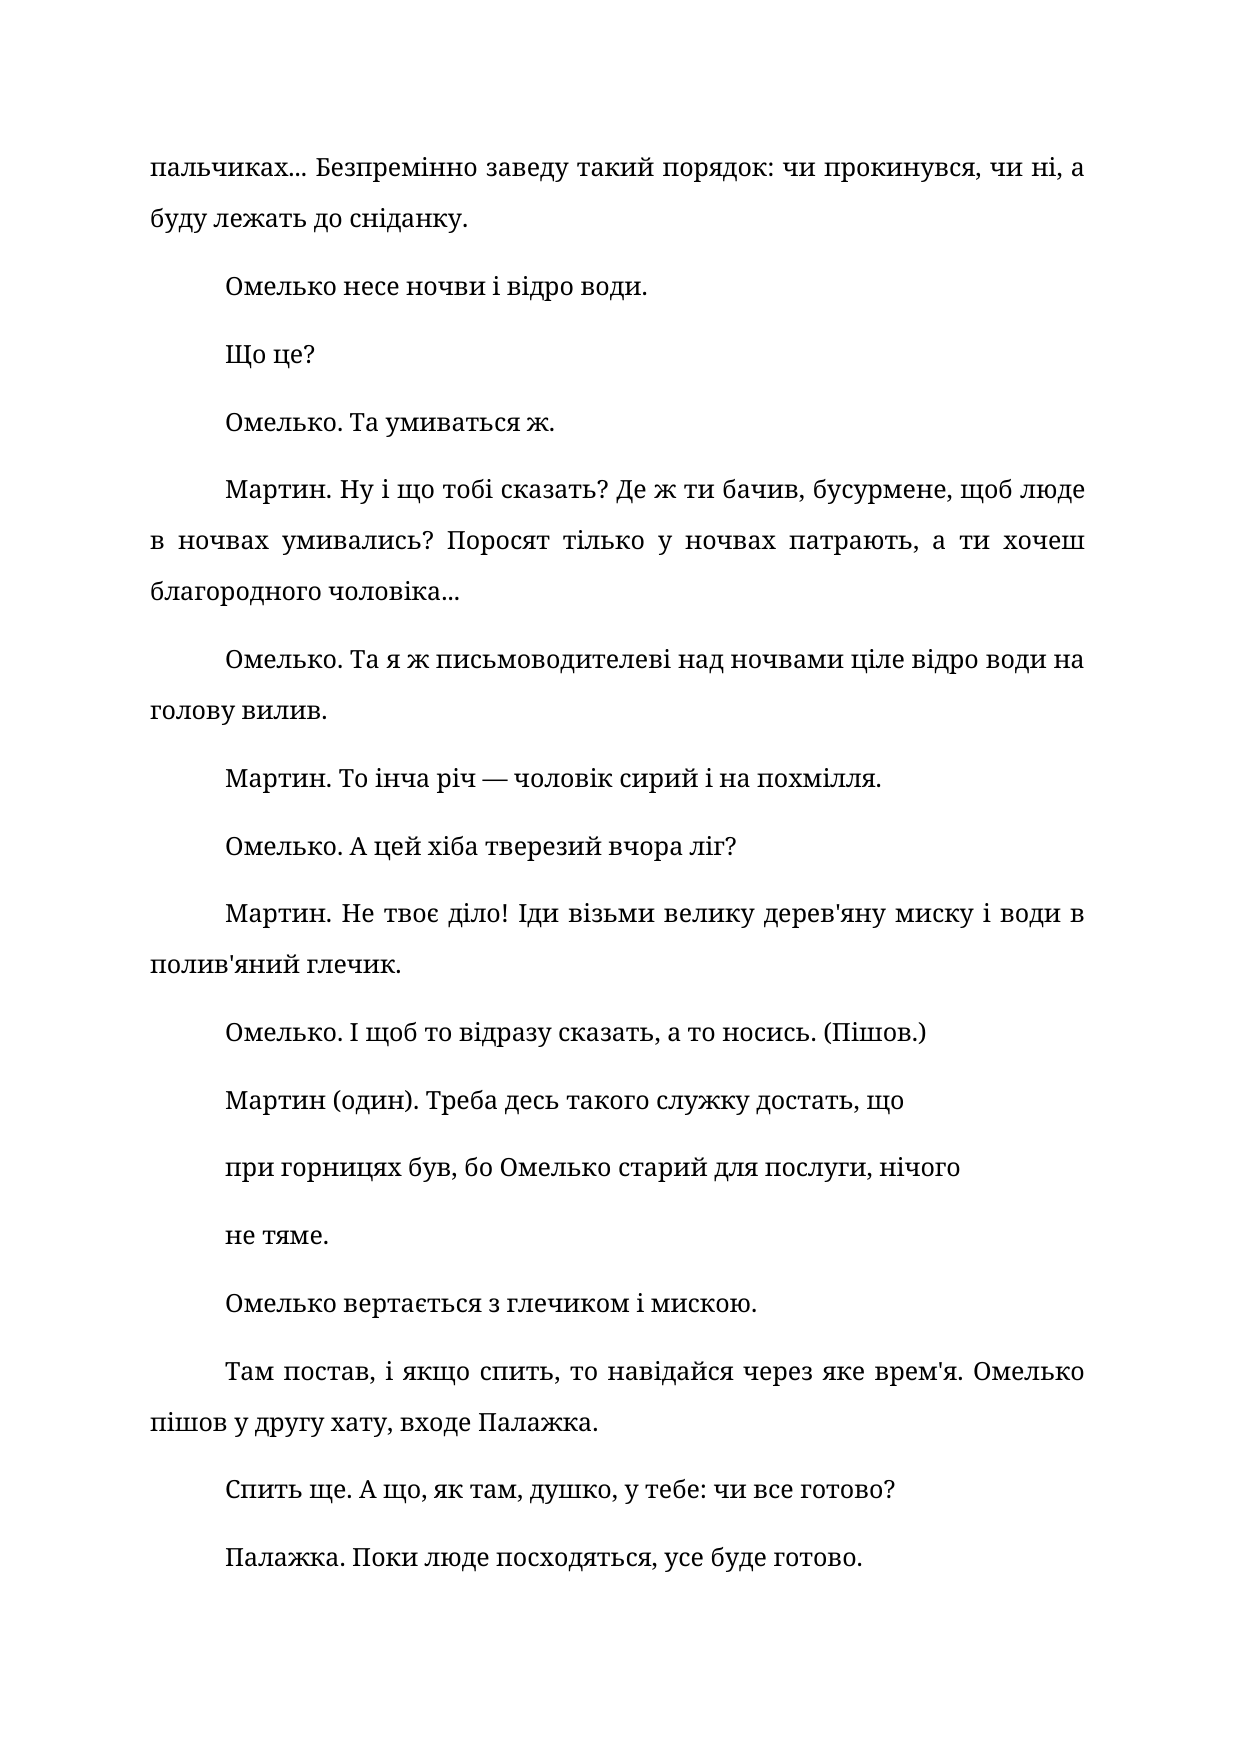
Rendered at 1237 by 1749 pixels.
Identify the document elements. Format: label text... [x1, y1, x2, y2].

text Мартин. То інча річ — чоловік сирий і на похмілля. [150, 760, 1086, 794]
text Мартин. Не твоє діло! Іди візьми велику дерев'яну миску і води в полив'яний глечик. [150, 896, 1086, 981]
text при горницях був, бо Омелько старий для послуги, нічого [150, 1150, 1086, 1184]
text Омелько вертається з глечиком і мискою. [150, 1285, 1086, 1319]
text Омелько несе ночви і відро води. [150, 269, 1086, 303]
text Омелько. Та я ж письмоводителеві над ночвами ціле відро води на голову вилив. [150, 642, 1086, 727]
text Що це? [150, 336, 1086, 371]
text не тяме. [150, 1218, 1086, 1252]
text Спить ще. А що, як там, душко, у тебе: чи все готово? [150, 1472, 1086, 1506]
text Палажка. Поки люде посходяться, усе буде готово. [150, 1539, 1086, 1574]
text Омелько. Та умиваться ж. [150, 404, 1086, 438]
text Мартин. Ну і що тобі сказать? Де ж ти бачив, бусурмене, щоб люде в ночвах умивались? Поросят тілько у ночвах патрають, а ти хочеш благородного чоловіка... [150, 472, 1086, 608]
text Омелько. А цей хіба тверезий вчора ліг? [150, 828, 1086, 862]
text Мартин (один). Треба десь такого служку достать, що [150, 1082, 1086, 1116]
text Там постав, і якщо спить, то навідайся через яке врем'я. Омелько пішов у другу хату, входе Палажка. [150, 1353, 1086, 1438]
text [150, 150, 1086, 235]
text Омелько. І щоб то відразу сказать, а то носись. (Пішов.) [150, 1014, 1086, 1049]
